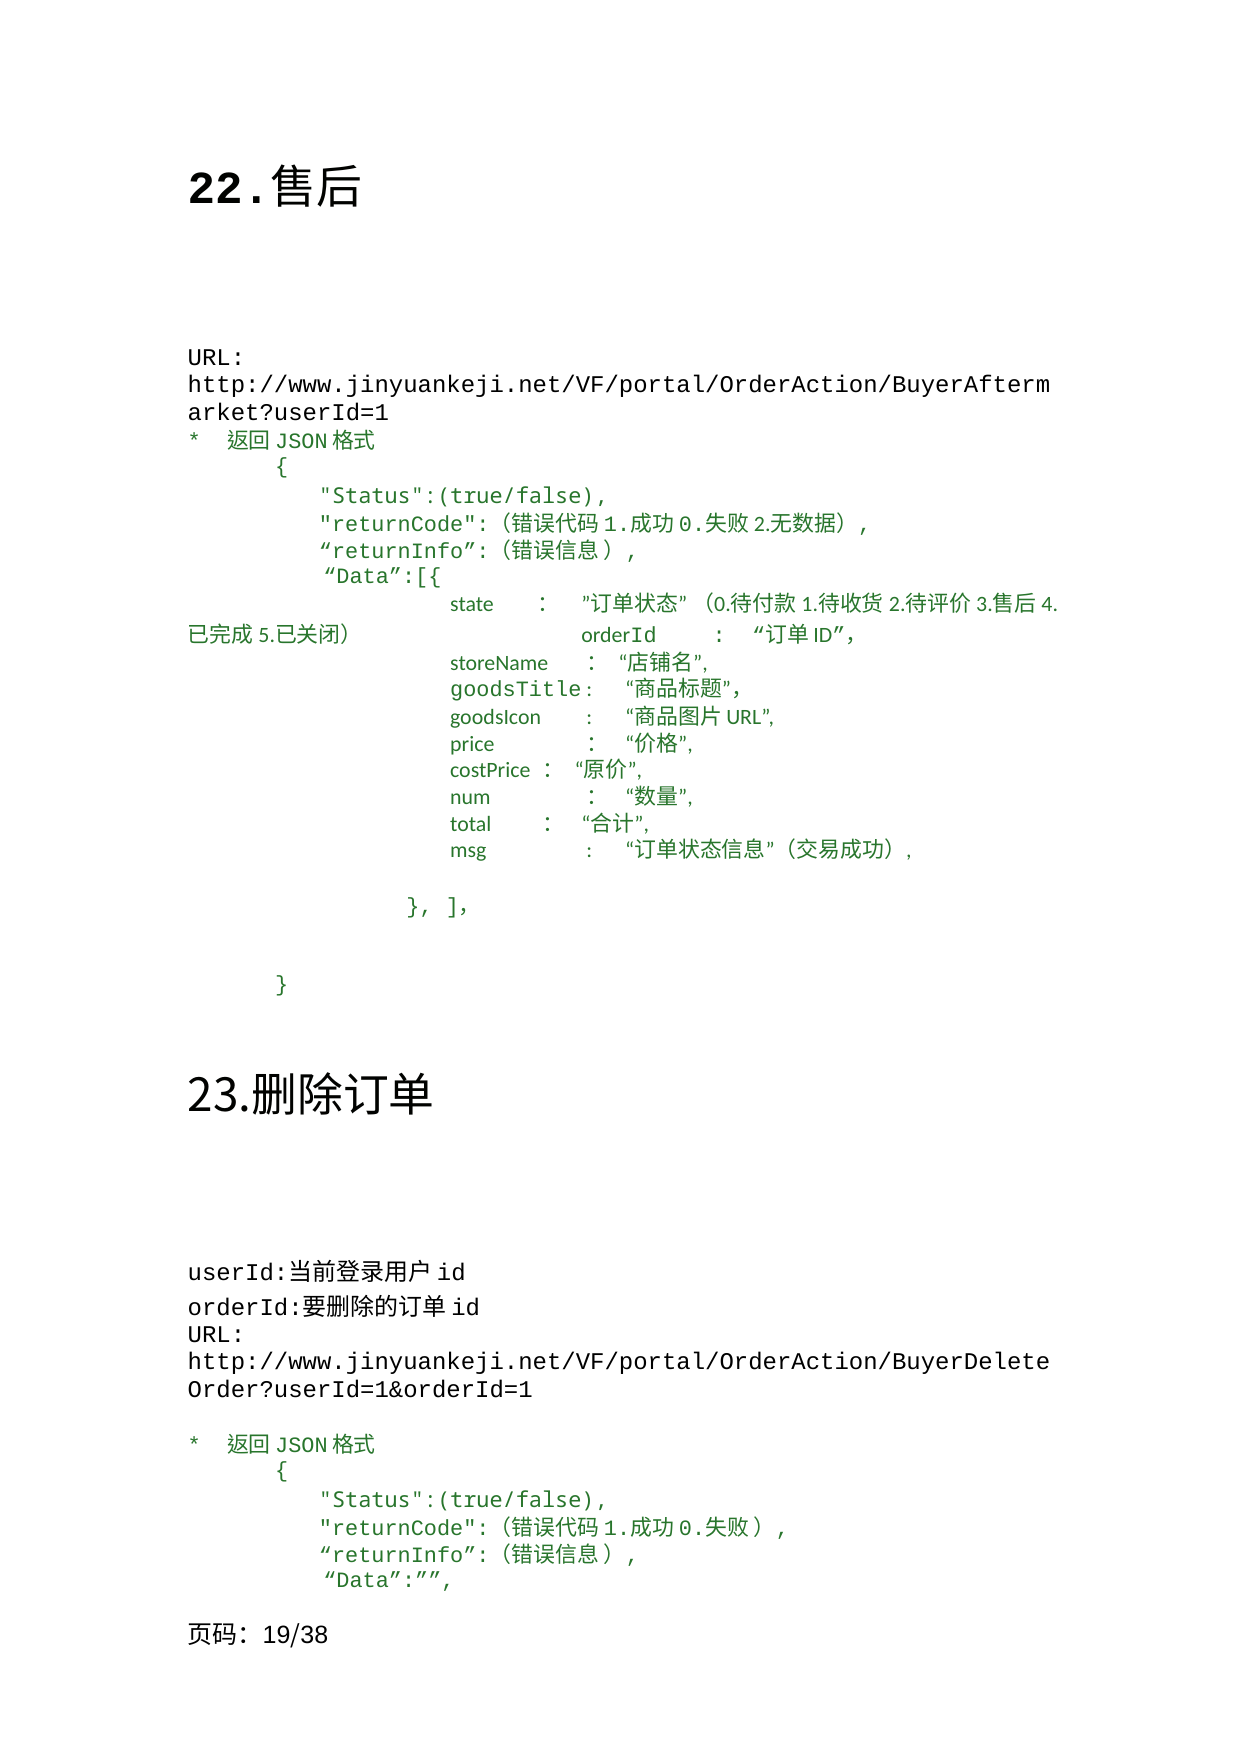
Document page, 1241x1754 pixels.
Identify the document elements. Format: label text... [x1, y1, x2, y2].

text “returnInfo”:（错误信息 ）, [187, 1542, 1053, 1569]
text "returnCode":（错误代码 1.成功 0.失败 2.无数据）, [187, 510, 1053, 537]
text userId:当前登录用户id [187, 1253, 1053, 1288]
text “Data”:””, [187, 1569, 1053, 1594]
text storeName ： “店铺名”, [187, 649, 1053, 675]
text } [187, 973, 1053, 998]
text * 返回JSON格式 [187, 427, 1053, 455]
text state ： ”订单状态” （0.待付款 1.待收货 2.待评价 3.售后 4.已完成 5.已关闭） orderId : “订单ID”， [187, 590, 1053, 649]
text total ： “合计”, [187, 810, 1053, 837]
text msg : “订单状态信息”（交易成功）, [187, 837, 1053, 863]
text * 返回JSON格式 [187, 1431, 1053, 1459]
subtitle 22.售后 [187, 150, 1053, 217]
text goodsIcon : “商品图片URL”, [187, 703, 1053, 730]
text }, ]， [187, 888, 1053, 920]
text URL: http://www.jinyuankeji.net/VF/portal/OrderAction/BuyerAftermarket?userId=1 [187, 346, 1053, 427]
text "Status":(true/false), [187, 480, 1053, 510]
text “returnInfo”:（错误信息 ）, [187, 537, 1053, 565]
text URL: http://www.jinyuankeji.net/VF/portal/OrderAction/BuyerDeleteOrder?userId=1&orderId=1 [187, 1323, 1053, 1404]
subtitle 删除订单 [187, 1058, 1053, 1125]
text orderId:要删除的订单id [187, 1288, 1053, 1323]
text "returnCode":（错误代码 1.成功 0.失败 ）, [187, 1514, 1053, 1542]
text costPrice ： “原价”, [187, 757, 1053, 783]
text price ： “价格”, [187, 730, 1053, 757]
text { [187, 455, 1053, 480]
text { [187, 1459, 1053, 1484]
text "Status":(true/false), [187, 1484, 1053, 1514]
text num ： “数量”, [187, 783, 1053, 810]
text “Data”:[{ [187, 565, 1053, 590]
text goodsTitle : “商品标题”， [187, 675, 1053, 703]
